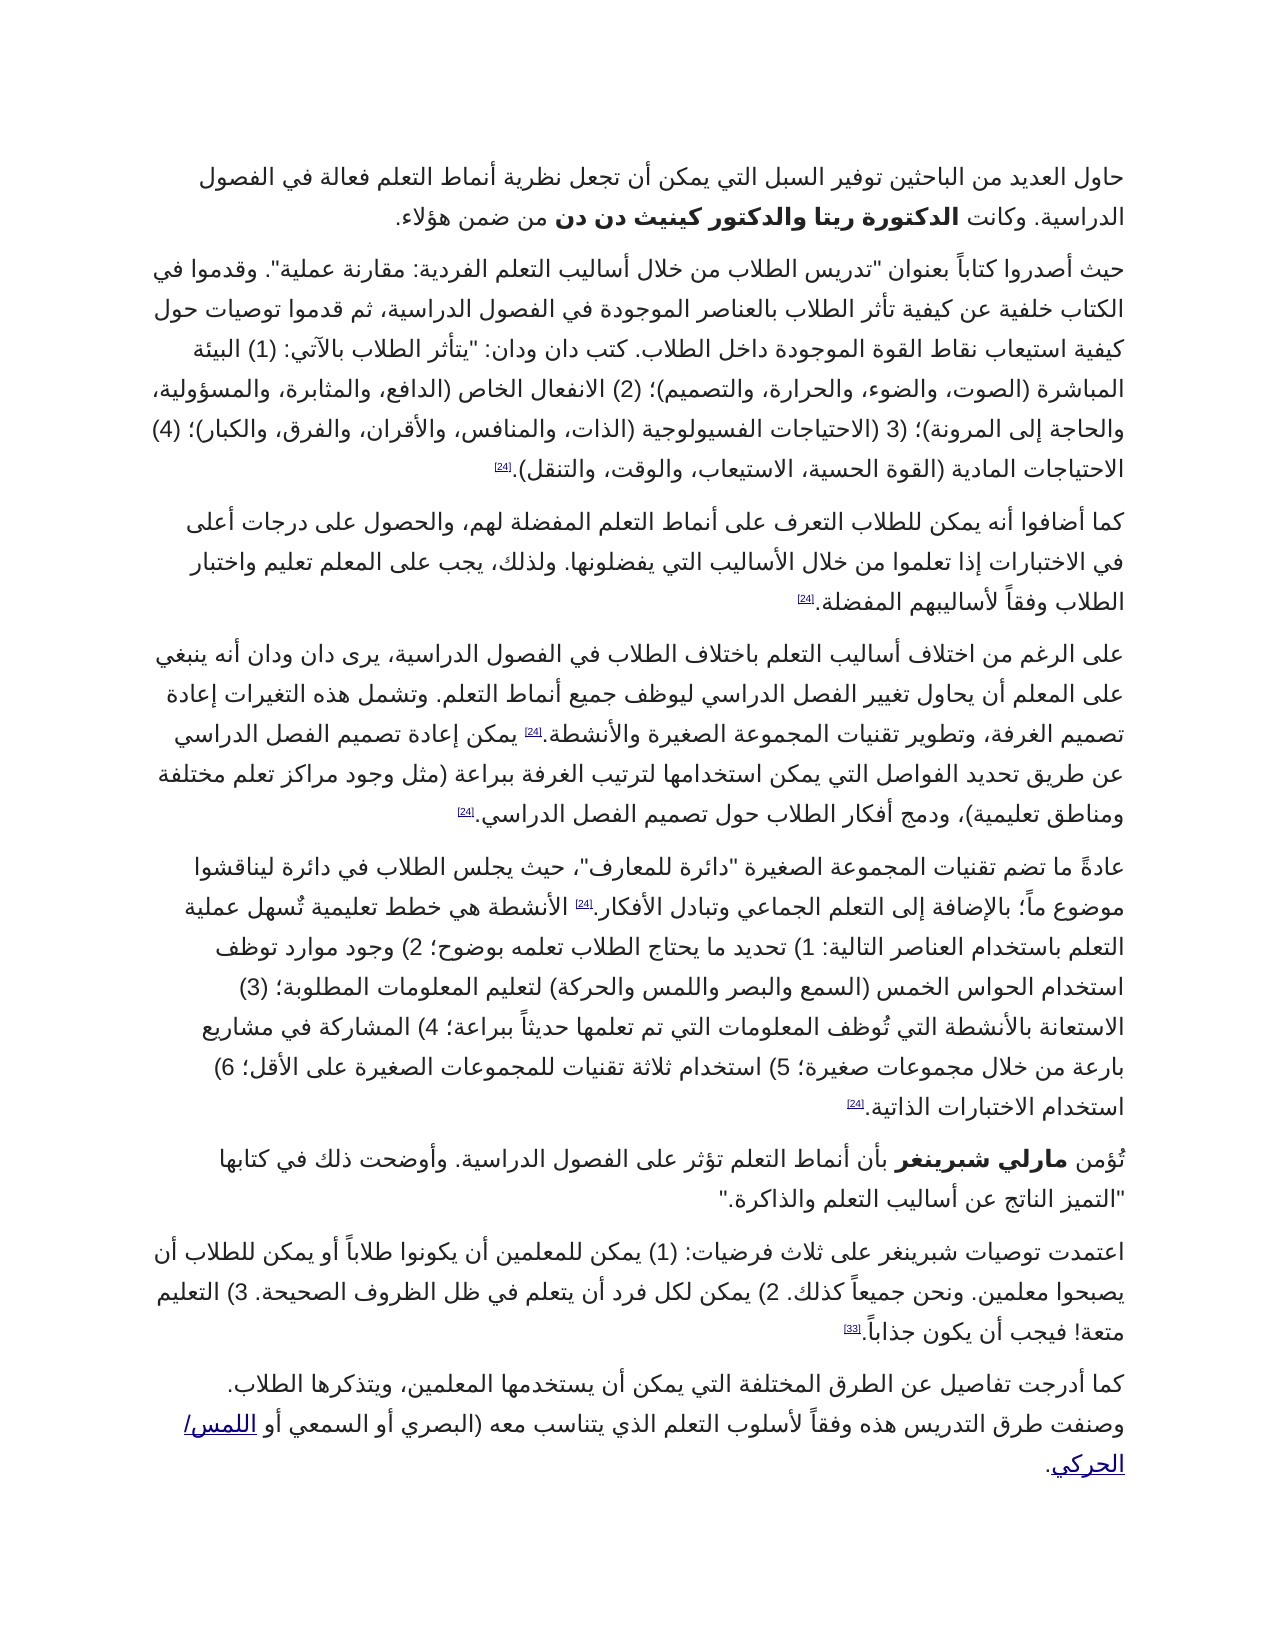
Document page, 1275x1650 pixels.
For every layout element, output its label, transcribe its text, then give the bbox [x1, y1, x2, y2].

text حيث أصدروا كتاباً بعنوان "تدريس الطلاب من خلال أساليب التعلم الفردية: مقارنة عملية". وقدموا في الكتاب خلفية عن كيفية تأثر الطلاب بالعناصر الموجودة في الفصول الدراسية، ثم قدموا توصيات حول كيفية استيعاب نقاط القوة الموجودة داخل الطلاب. كتب دان ودان: "يتأثر الطلاب بالآتي: (1) البيئة المباشرة (الصوت، والضوء، والحرارة، والتصميم)؛ (2) الانفعال الخاص (الدافع، والمثابرة، والمسؤولية، والحاجة إلى المرونة)؛ (3 (الاحتياجات الفسيولوجية (الذات، والمنافس، والأقران، والفرق، والكبار)؛ (4) الاحتياجات المادية (القوة الحسية، الاستيعاب، والوقت، والتنقل).[24] [150, 242, 1125, 482]
text كما أضافوا أنه يمكن للطلاب التعرف على أنماط التعلم المفضلة لهم، والحصول على درجات أعلى في الاختبارات إذا تعلموا من خلال الأساليب التي يفضلونها. ولذلك، يجب على المعلم تعليم واختبار الطلاب وفقاً لأساليبهم المفضلة.[24] [150, 495, 1125, 615]
text عادةً ما تضم تقنيات المجموعة الصغيرة "دائرة للمعارف"، حيث يجلس الطلاب في دائرة ليناقشوا موضوع ماً؛ بالإضافة إلى التعلم الجماعي وتبادل الأفكار.[24] الأنشطة هي خطط تعليمية تٌسهل عملية التعلم باستخدام العناصر التالية: 1) تحديد ما يحتاج الطلاب تعلمه بوضوح؛ 2) وجود موارد توظف استخدام الحواس الخمس (السمع والبصر واللمس والحركة) لتعليم المعلومات المطلوبة؛ (3) الاستعانة بالأنشطة التي تُوظف المعلومات التي تم تعلمها حديثاً ببراعة؛ 4) المشاركة في مشاريع بارعة من خلال مجموعات صغيرة؛ 5) استخدام ثلاثة تقنيات للمجموعات الصغيرة على الأقل؛ 6) استخدام الاختبارات الذاتية.[24] [150, 840, 1125, 1120]
text حاول العديد من الباحثين توفير السبل التي يمكن أن تجعل نظرية أنماط التعلم فعالة في الفصول الدراسية. وكانت الدكتورة ريتا والدكتور كينيث دن دن من ضمن هؤلاء. [150, 150, 1125, 230]
text اعتمدت توصيات شبرينغر على ثلاث فرضيات: (1) يمكن للمعلمين أن يكونوا طلاباً أو يمكن للطلاب أن يصبحوا معلمين. ونحن جميعاً كذلك. 2) يمكن لكل فرد أن يتعلم في ظل الظروف الصحيحة. 3) التعليم متعة! فيجب أن يكون جذاباً.[33] [150, 1225, 1125, 1345]
text تُؤمن مارلي شبرينغر بأن أنماط التعلم تؤثر على الفصول الدراسية. وأوضحت ذلك في كتابها "التميز الناتج عن أساليب التعلم والذاكرة." [150, 1132, 1125, 1212]
text كما أدرجت تفاصيل عن الطرق المختلفة التي يمكن أن يستخدمها المعلمين، ويتذكرها الطلاب. وصنفت طرق التدريس هذه وفقاً لأسلوب التعلم الذي يتناسب معه (البصري أو السمعي أو اللمس/ الحركي. [150, 1357, 1125, 1477]
text على الرغم من اختلاف أساليب التعلم باختلاف الطلاب في الفصول الدراسية، يرى دان ودان أنه ينبغي على المعلم أن يحاول تغيير الفصل الدراسي ليوظف جميع أنماط التعلم. وتشمل هذه التغيرات إعادة تصميم الغرفة، وتطوير تقنيات المجموعة الصغيرة والأنشطة.[24] يمكن إعادة تصميم الفصل الدراسي عن طريق تحديد الفواصل التي يمكن استخدامها لترتيب الغرفة ببراعة (مثل وجود مراكز تعلم مختلفة ومناطق تعليمية)، ودمج أفكار الطلاب حول تصميم الفصل الدراسي.[24] [150, 627, 1125, 827]
